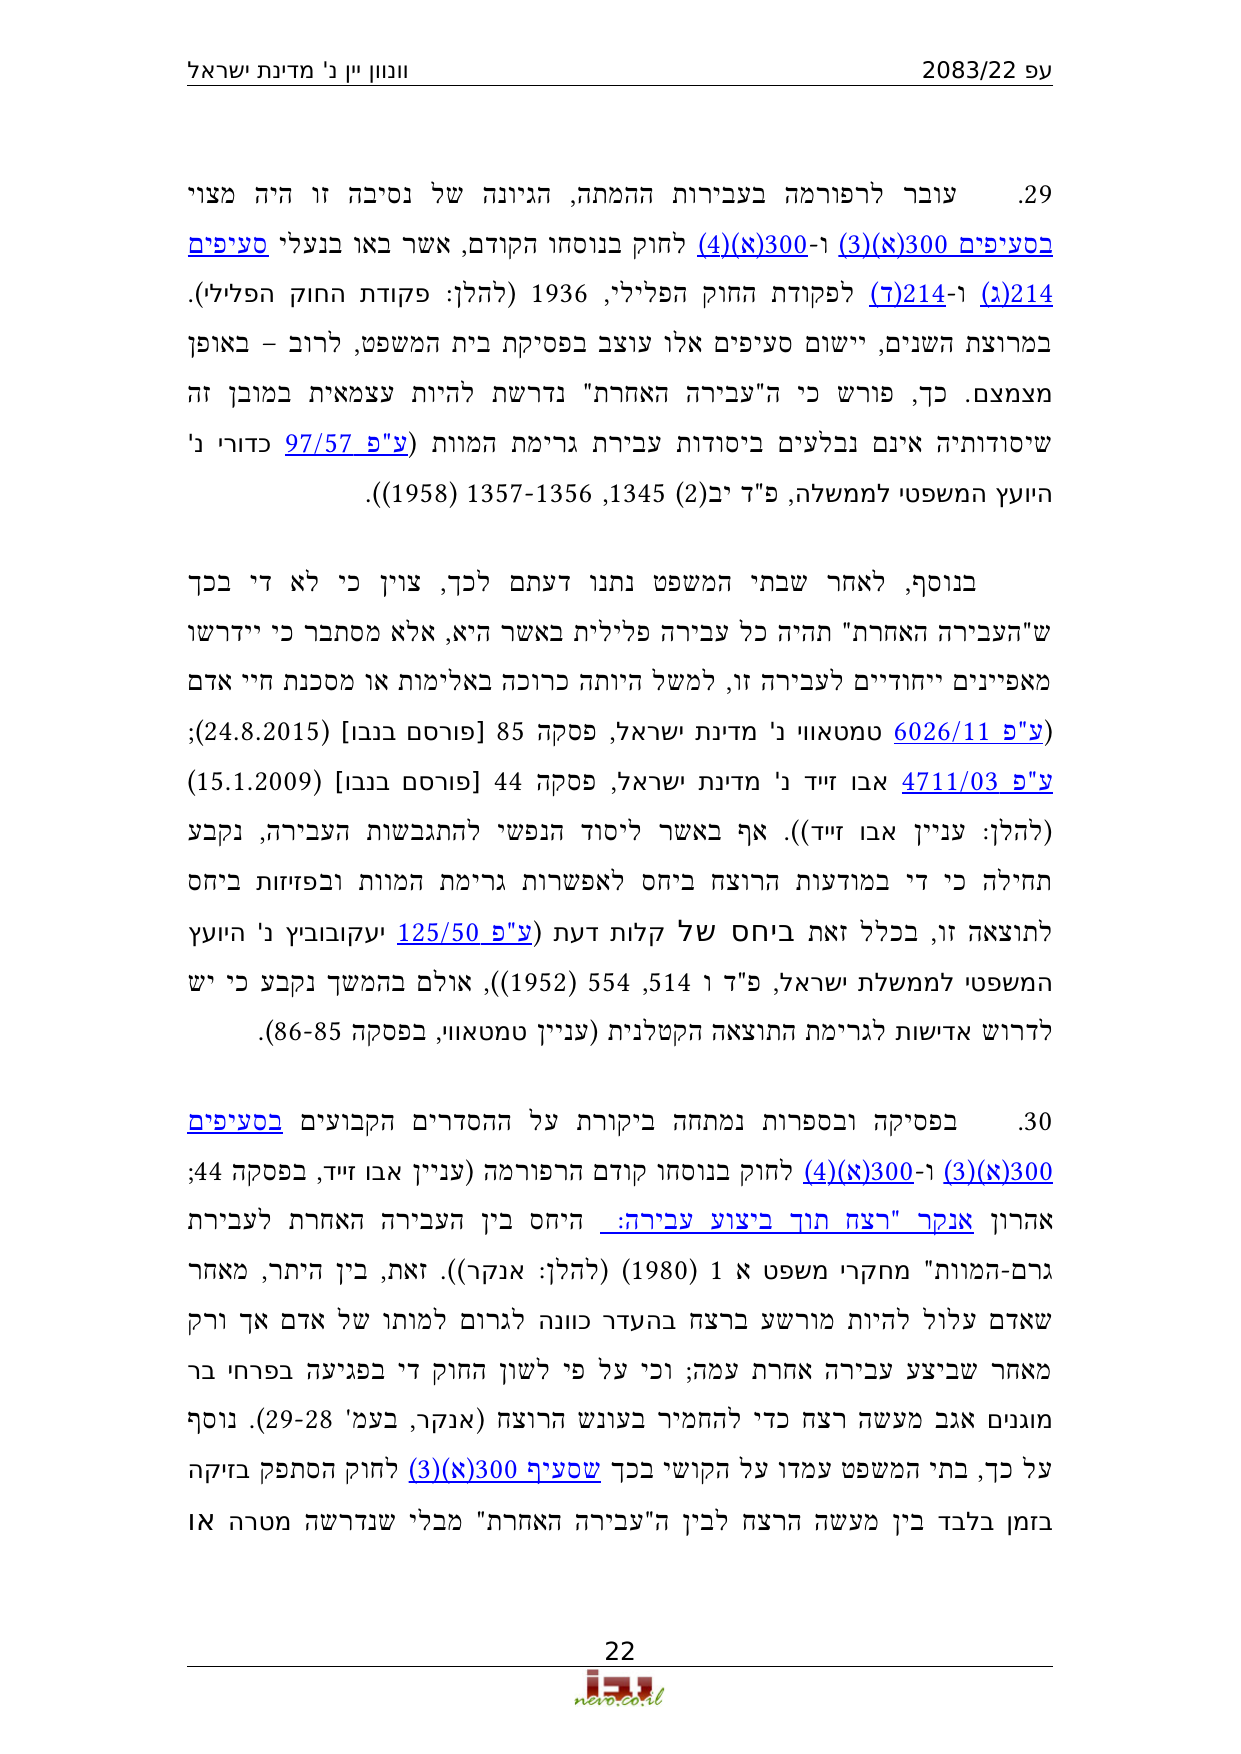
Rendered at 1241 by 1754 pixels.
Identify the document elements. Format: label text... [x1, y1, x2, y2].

picture [574, 1669, 666, 1707]
list עובר לרפורמה בעבירות ההמתה, הגיונה של נסיבה זו היה מצוי בסעיפים 300(א)(3) ו-300(א)(4) לחוק בנוסחו הקודם, אשר באו בנעלי סעיפים 214(ג) ו-214(ד) לפקודת החוק הפלילי, 1936 (להלן: פקודת החוק הפלילי). במרוצת השנים, יישום סעיפים אלו עוצב בפסיקת בית המשפט, לרוב – באופן מצמצם. כך, פורש כי ה"עבירה האחרת" נדרשת להיות עצמאית במובן זה שיסודותיה אינם נבלעים ביסודות עבירת גרימת המוות (ע"פ 97/57 כדורי נ' היועץ המשפטי לממשלה, פ"ד יב(2) 1345, 1357-1356 (1958)). [187, 177, 1053, 509]
list בנוסף, לאחר שבתי המשפט נתנו דעתם לכך, צוין כי לא די בכך ש"העבירה האחרת" תהיה כל עבירה פלילית באשר היא, אלא מסתבר כי יידרשו מאפיינים ייחודיים לעבירה זו, למשל היותה כרוכה באלימות או מסכנת חיי אדם (ע"פ 6026/11 טמטאווי נ' מדינת ישראל, פסקה 85 [פורסם בנבו] (24.8.2015); ע"פ 4711/03 אבו זייד נ' מדינת ישראל, פסקה 44 [פורסם בנבו] (15.1.2009) (להלן: עניין אבו זייד)). אף באשר ליסוד הנפשי להתגבשות העבירה, נקבע תחילה כי די במודעות הרוצח ביחס לאפשרות גרימת המוות ובפזיזות ביחס לתוצאה זו, בכלל זאת ביחס של קלות דעת (ע"פ 125/50 יעקובוביץ נ' היועץ המשפטי לממשלת ישראל, פ"ד ו 514, 554 (1952)), אולם בהמשך נקבע כי יש לדרוש אדישות לגרימת התוצאה הקטלנית (עניין טמטאווי, בפסקה 86-85). [187, 565, 1053, 1048]
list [187, 1104, 1053, 1537]
